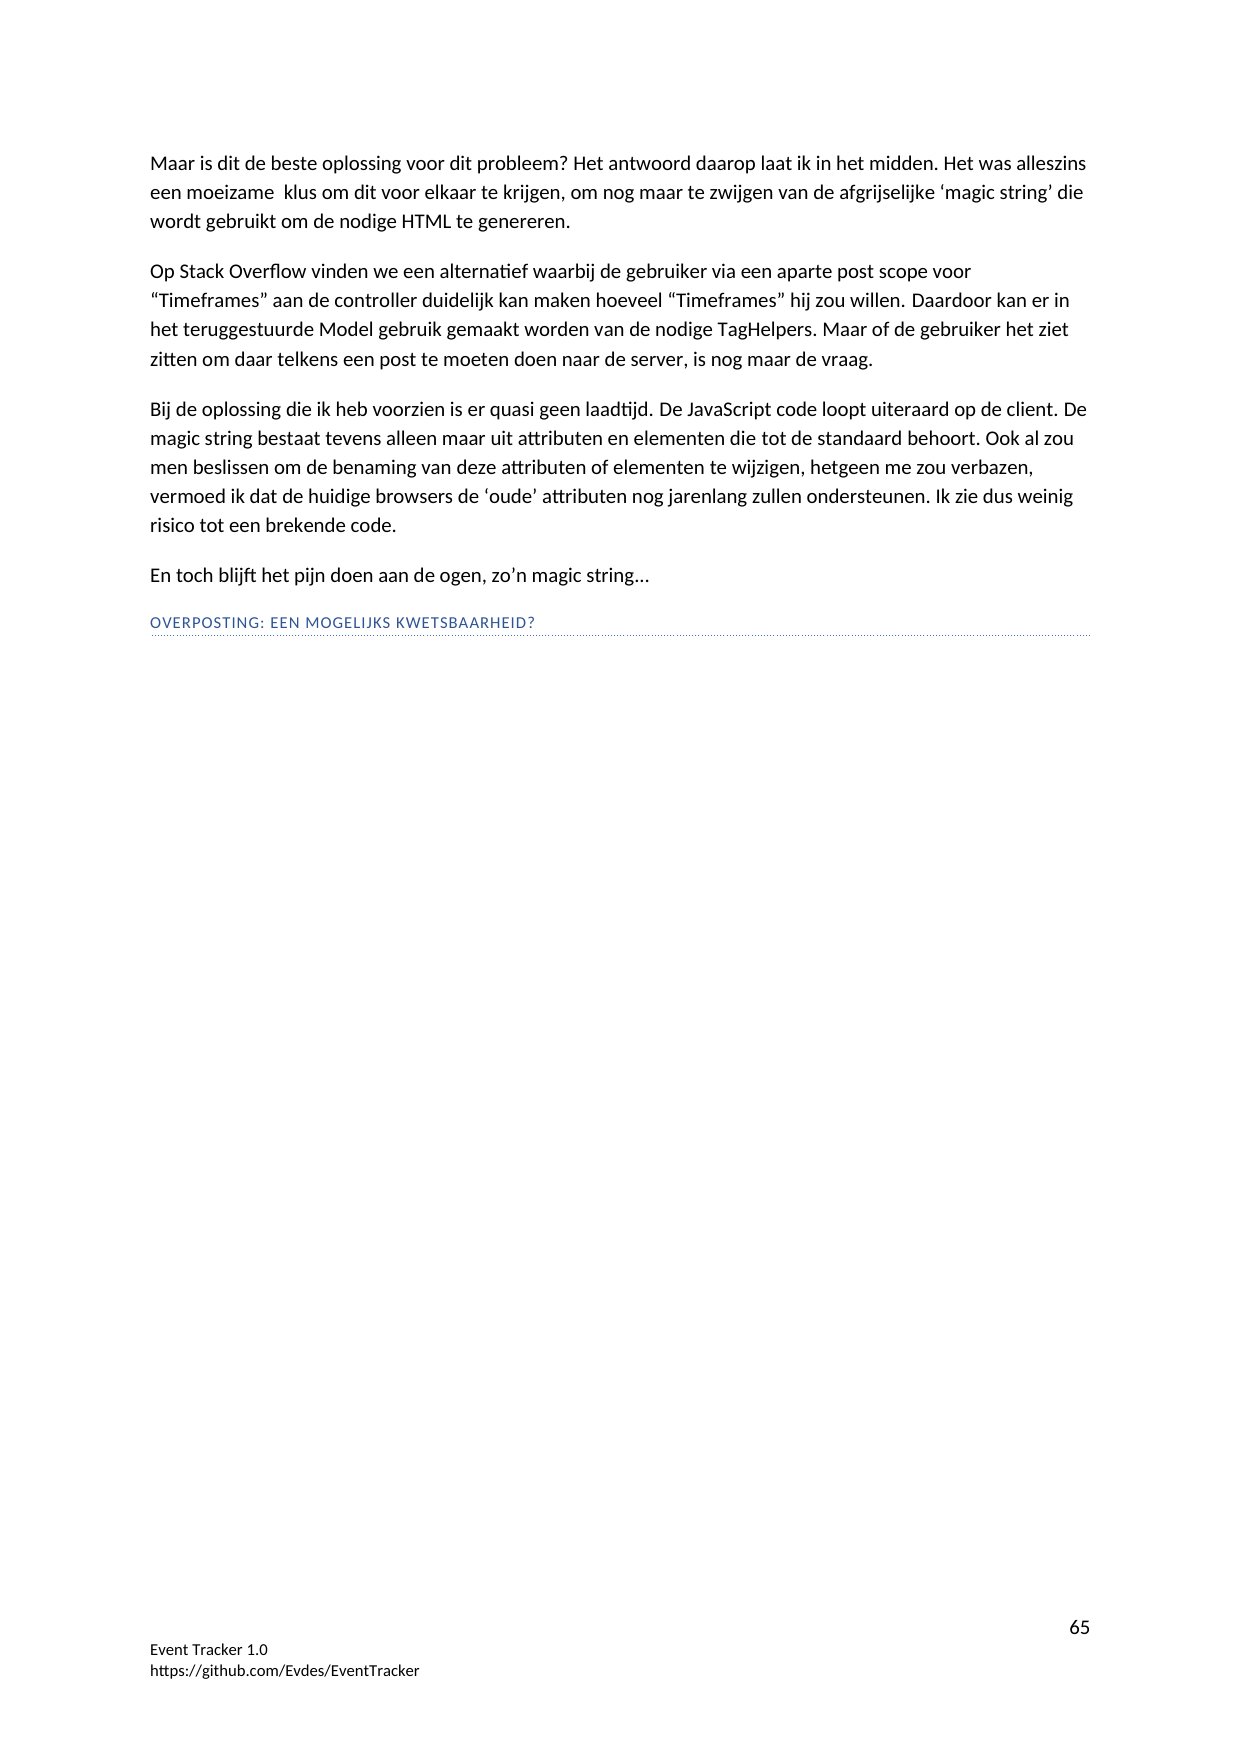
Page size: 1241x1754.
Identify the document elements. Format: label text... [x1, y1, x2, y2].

subtitle Overposting: Een mogelijks kwetsbaarheid? [150, 612, 1090, 636]
text Maar is dit de beste oplossing voor dit probleem? Het antwoord daarop laat ik in het midden. Het was alleszins een moeizame klus om dit voor elkaar te krijgen, om nog maar te zwijgen van de afgrijselijke ‘magic string’ die wordt gebruikt om de nodige HTML te genereren. [150, 150, 1090, 234]
text Op Stack Overflow vinden we een alternatief waarbij de gebruiker via een aparte post scope voor “Timeframes” aan de controller duidelijk kan maken hoeveel “Timeframes” hij zou willen. Daardoor kan er in het teruggestuurde Model gebruik gemaakt worden van de nodige TagHelpers. Maar of de gebruiker het ziet zitten om daar telkens een post te moeten doen naar de server, is nog maar de vraag. [150, 258, 1090, 371]
text En toch blijft het pijn doen aan de ogen, zo’n magic string... [150, 562, 1090, 588]
text Bij de oplossing die ik heb voorzien is er quasi geen laadtijd. De JavaScript code loopt uiteraard op de client. De magic string bestaat tevens alleen maar uit attributen en elementen die tot de standaard behoort. Ook al zou men beslissen om de benaming van deze attributen of elementen te wijzigen, hetgeen me zou verbazen, vermoed ik dat de huidige browsers de ‘oude’ attributen nog jarenlang zullen ondersteunen. Ik zie dus weinig risico tot een brekende code. [150, 396, 1090, 538]
